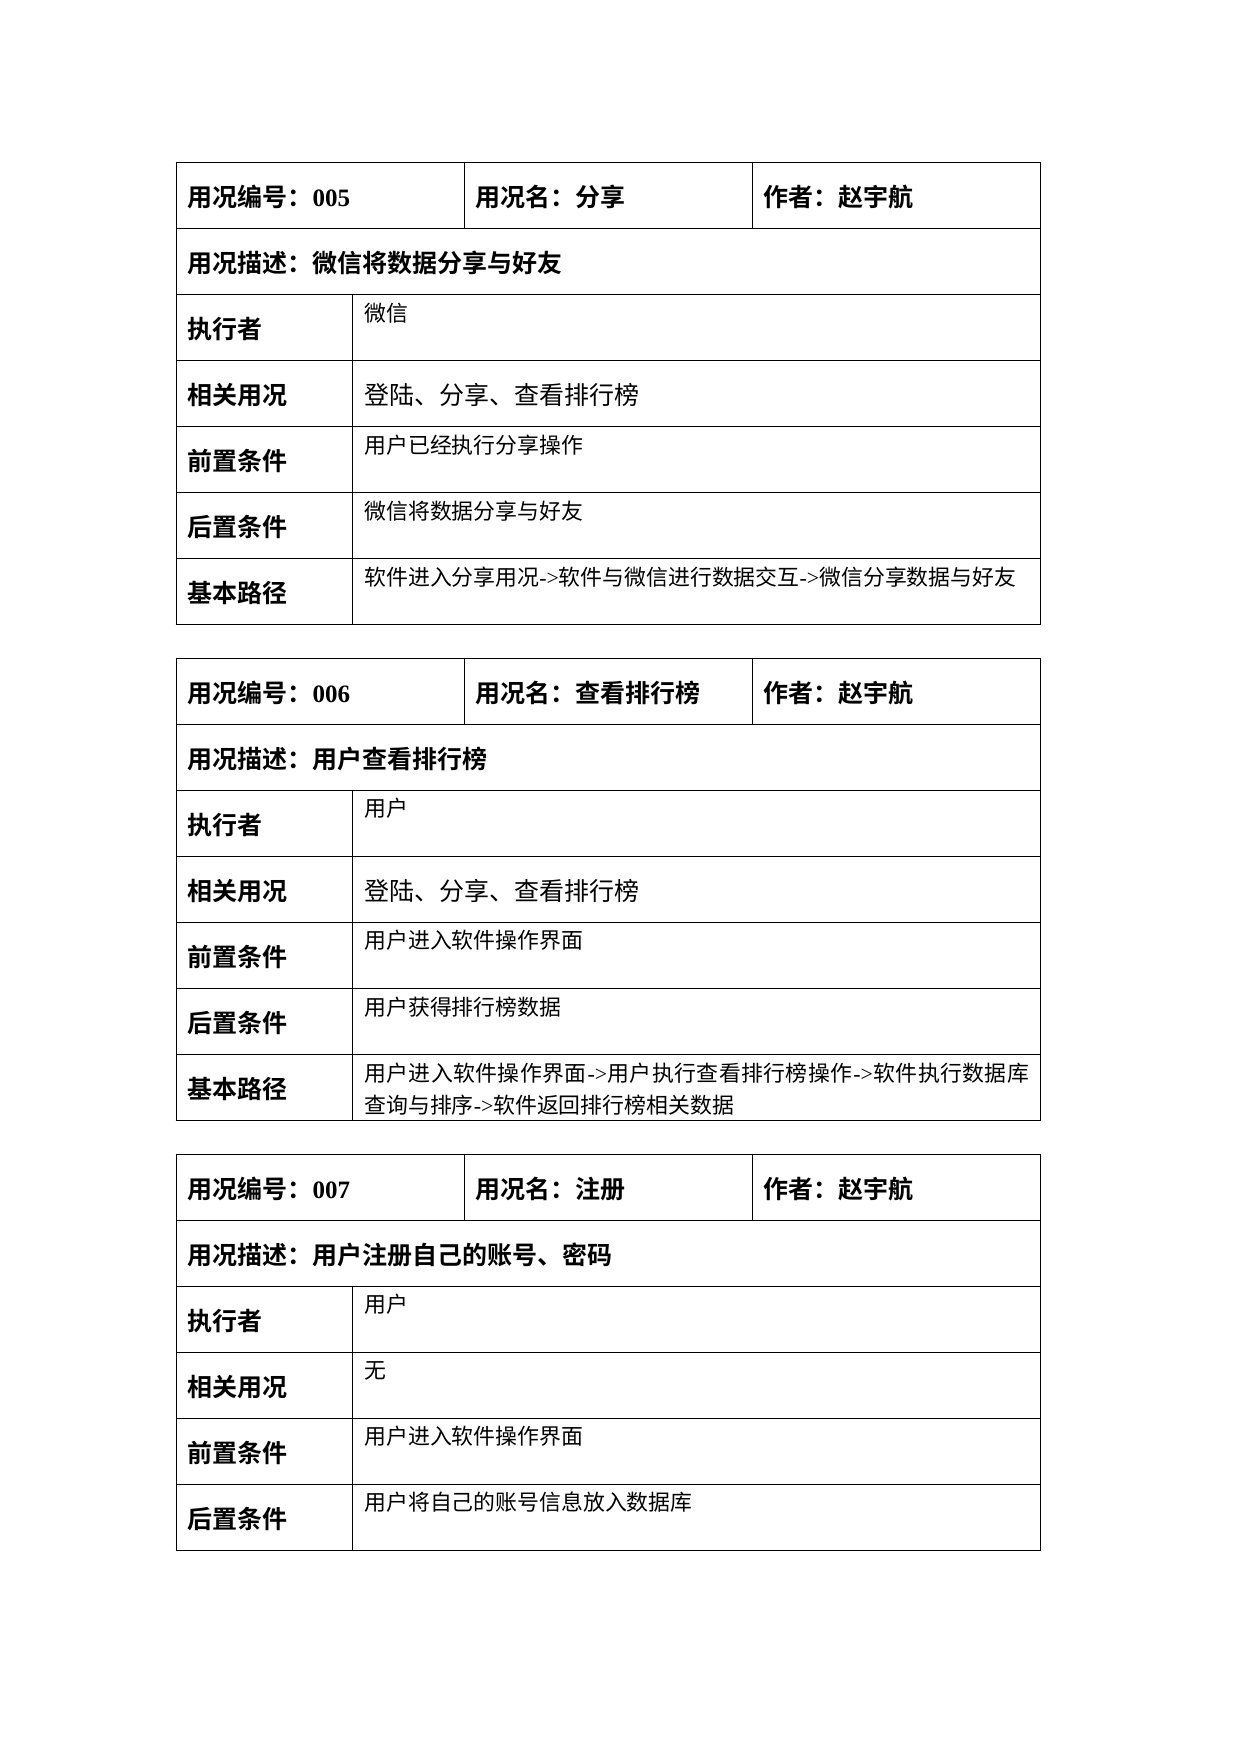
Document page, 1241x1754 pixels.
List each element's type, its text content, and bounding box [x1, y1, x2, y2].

table_cell 前置条件 [177, 1419, 352, 1484]
table_header 用况编号：006 [177, 659, 464, 724]
table_cell 相关用况 [177, 857, 352, 922]
table_cell 执行者 [177, 1287, 352, 1352]
table_cell 用况描述：用户注册自己的账号、密码 [177, 1221, 1040, 1286]
table_cell 用户将自己的账号信息放入数据库 [353, 1485, 1040, 1550]
table_cell 登陆、分享、查看排行榜 [353, 361, 1040, 426]
table_cell 用况描述：微信将数据分享与好友 [177, 229, 1040, 294]
table_cell 微信将数据分享与好友 [353, 493, 1040, 558]
table_cell 用户进入软件操作界面 [353, 923, 1040, 988]
table_cell 相关用况 [177, 361, 352, 426]
table_header 用况名：查看排行榜 [465, 659, 752, 724]
table_cell 用户进入软件操作界面->用户执行查看排行榜操作->软件执行数据库查询与排序->软件返回排行榜相关数据 [353, 1055, 1040, 1120]
table_cell 用户已经执行分享操作 [353, 427, 1040, 492]
table_header 用况名：分享 [465, 163, 752, 228]
table_cell 前置条件 [177, 923, 352, 988]
table_cell 用户 [353, 791, 1040, 856]
table_cell 无 [353, 1353, 1040, 1418]
table_cell 用况描述：用户查看排行榜 [177, 725, 1040, 790]
table_cell 基本路径 [177, 1055, 352, 1120]
table_cell 基本路径 [177, 559, 352, 624]
table_cell 前置条件 [177, 427, 352, 492]
table_cell 微信 [353, 295, 1040, 360]
table_cell 执行者 [177, 791, 352, 856]
table_cell 执行者 [177, 295, 352, 360]
table_cell 软件进入分享用况->软件与微信进行数据交互->微信分享数据与好友 [353, 559, 1040, 624]
table_cell 登陆、分享、查看排行榜 [353, 857, 1040, 922]
table_cell 用户 [353, 1287, 1040, 1352]
table_header 用况名：注册 [465, 1155, 752, 1220]
table_header 用况编号：007 [177, 1155, 464, 1220]
table_cell 后置条件 [177, 493, 352, 558]
table_header 作者：赵宇航 [753, 659, 1040, 724]
table_header 用况编号：005 [177, 163, 464, 228]
table_cell 用户获得排行榜数据 [353, 989, 1040, 1054]
table_cell 相关用况 [177, 1353, 352, 1418]
table_header 作者：赵宇航 [753, 163, 1040, 228]
table_cell 后置条件 [177, 989, 352, 1054]
table_header 作者：赵宇航 [753, 1155, 1040, 1220]
table_cell 用户进入软件操作界面 [353, 1419, 1040, 1484]
table_cell 后置条件 [177, 1485, 352, 1550]
